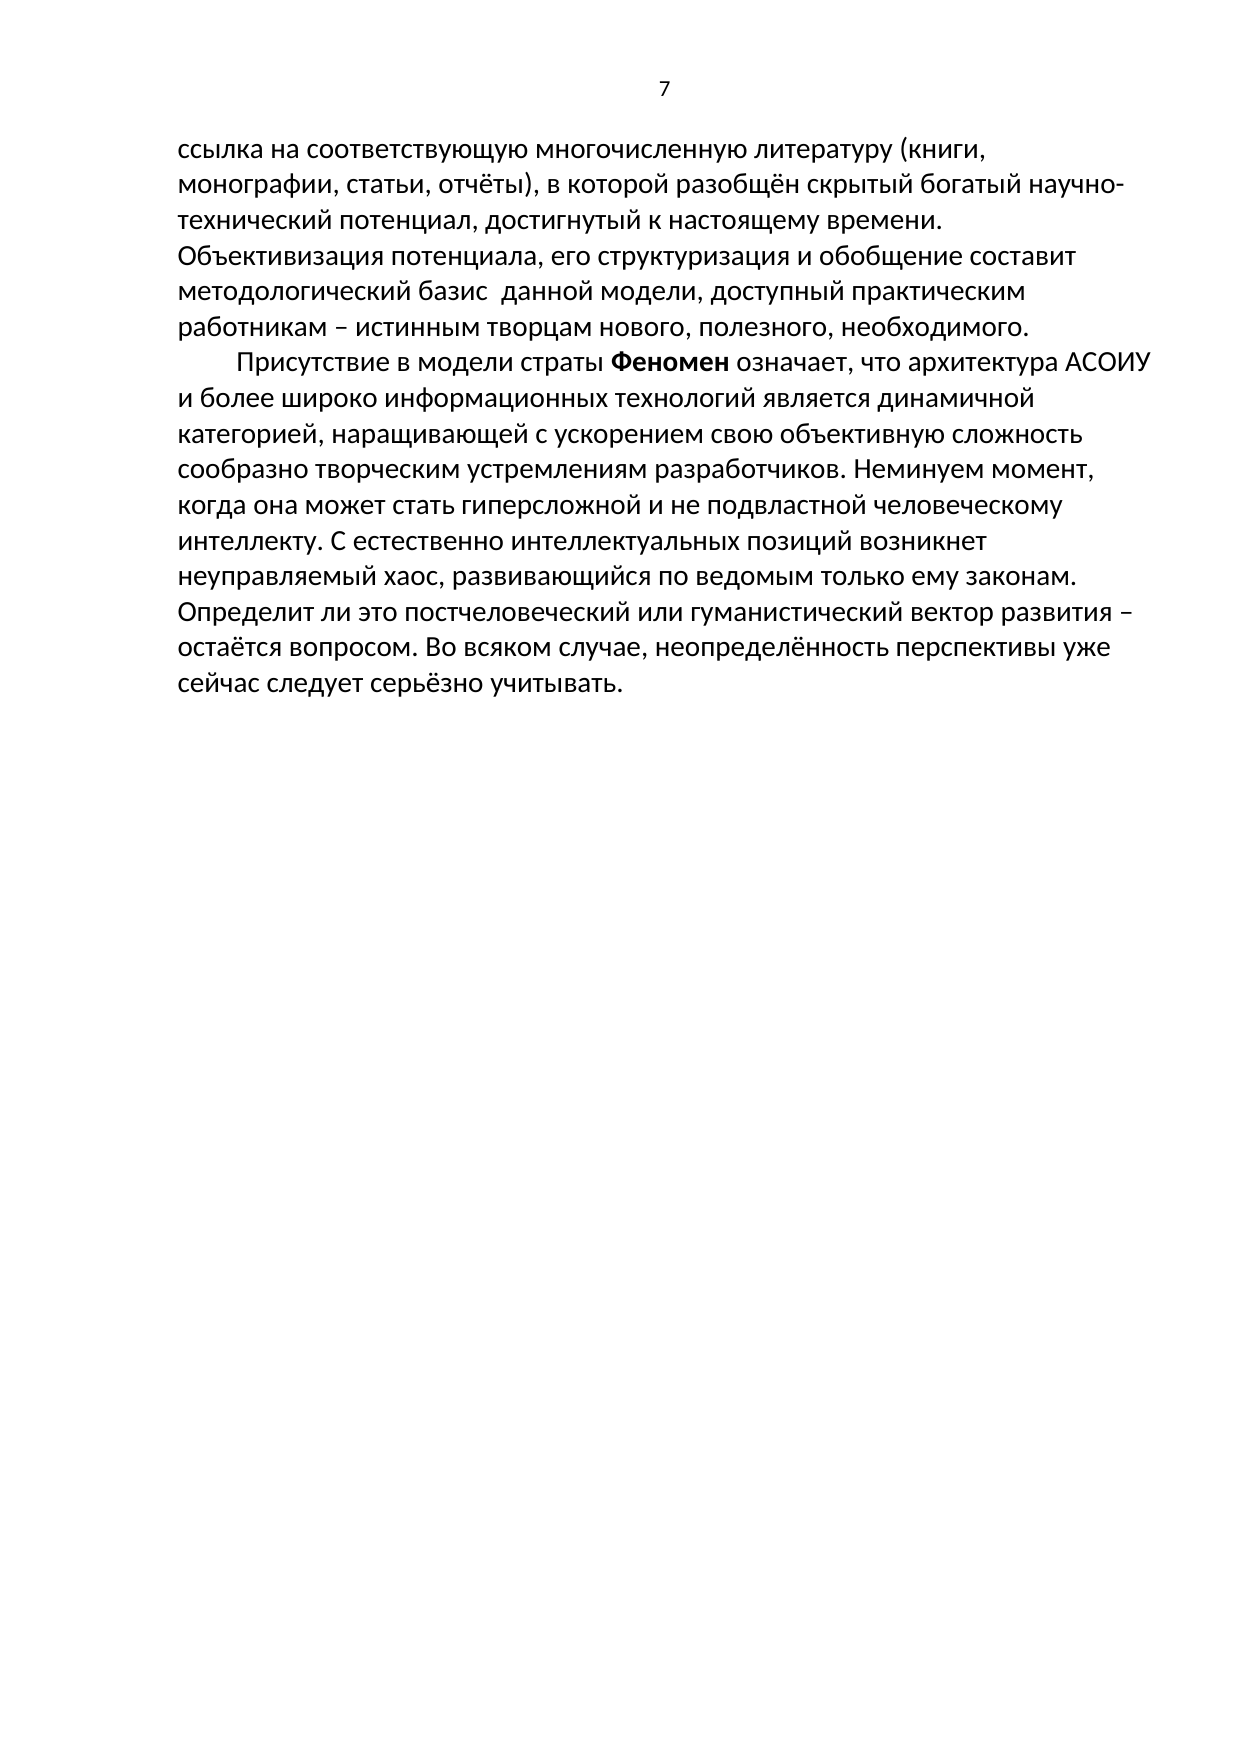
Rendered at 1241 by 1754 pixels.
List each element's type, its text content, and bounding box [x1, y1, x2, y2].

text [177, 130, 1152, 343]
text Присутствие в модели страты Феномен означает, что архитектура АСОИУ и более широко информационных технологий является динамичной категорией, наращивающей с ускорением свою объективную сложность сообразно творческим устремлениям разработчиков. Неминуем момент, когда она может стать гиперсложной и не подвластной человеческому интеллекту. С естественно интеллектуальных позиций возникнет неуправляемый хаос, развивающийся по ведомым только ему законам. Определит ли это постчеловеческий или гуманистический вектор развития – остаётся вопросом. Во всяком случае, неопределённость перспективы уже сейчас следует серьёзно учитывать. [177, 343, 1152, 700]
